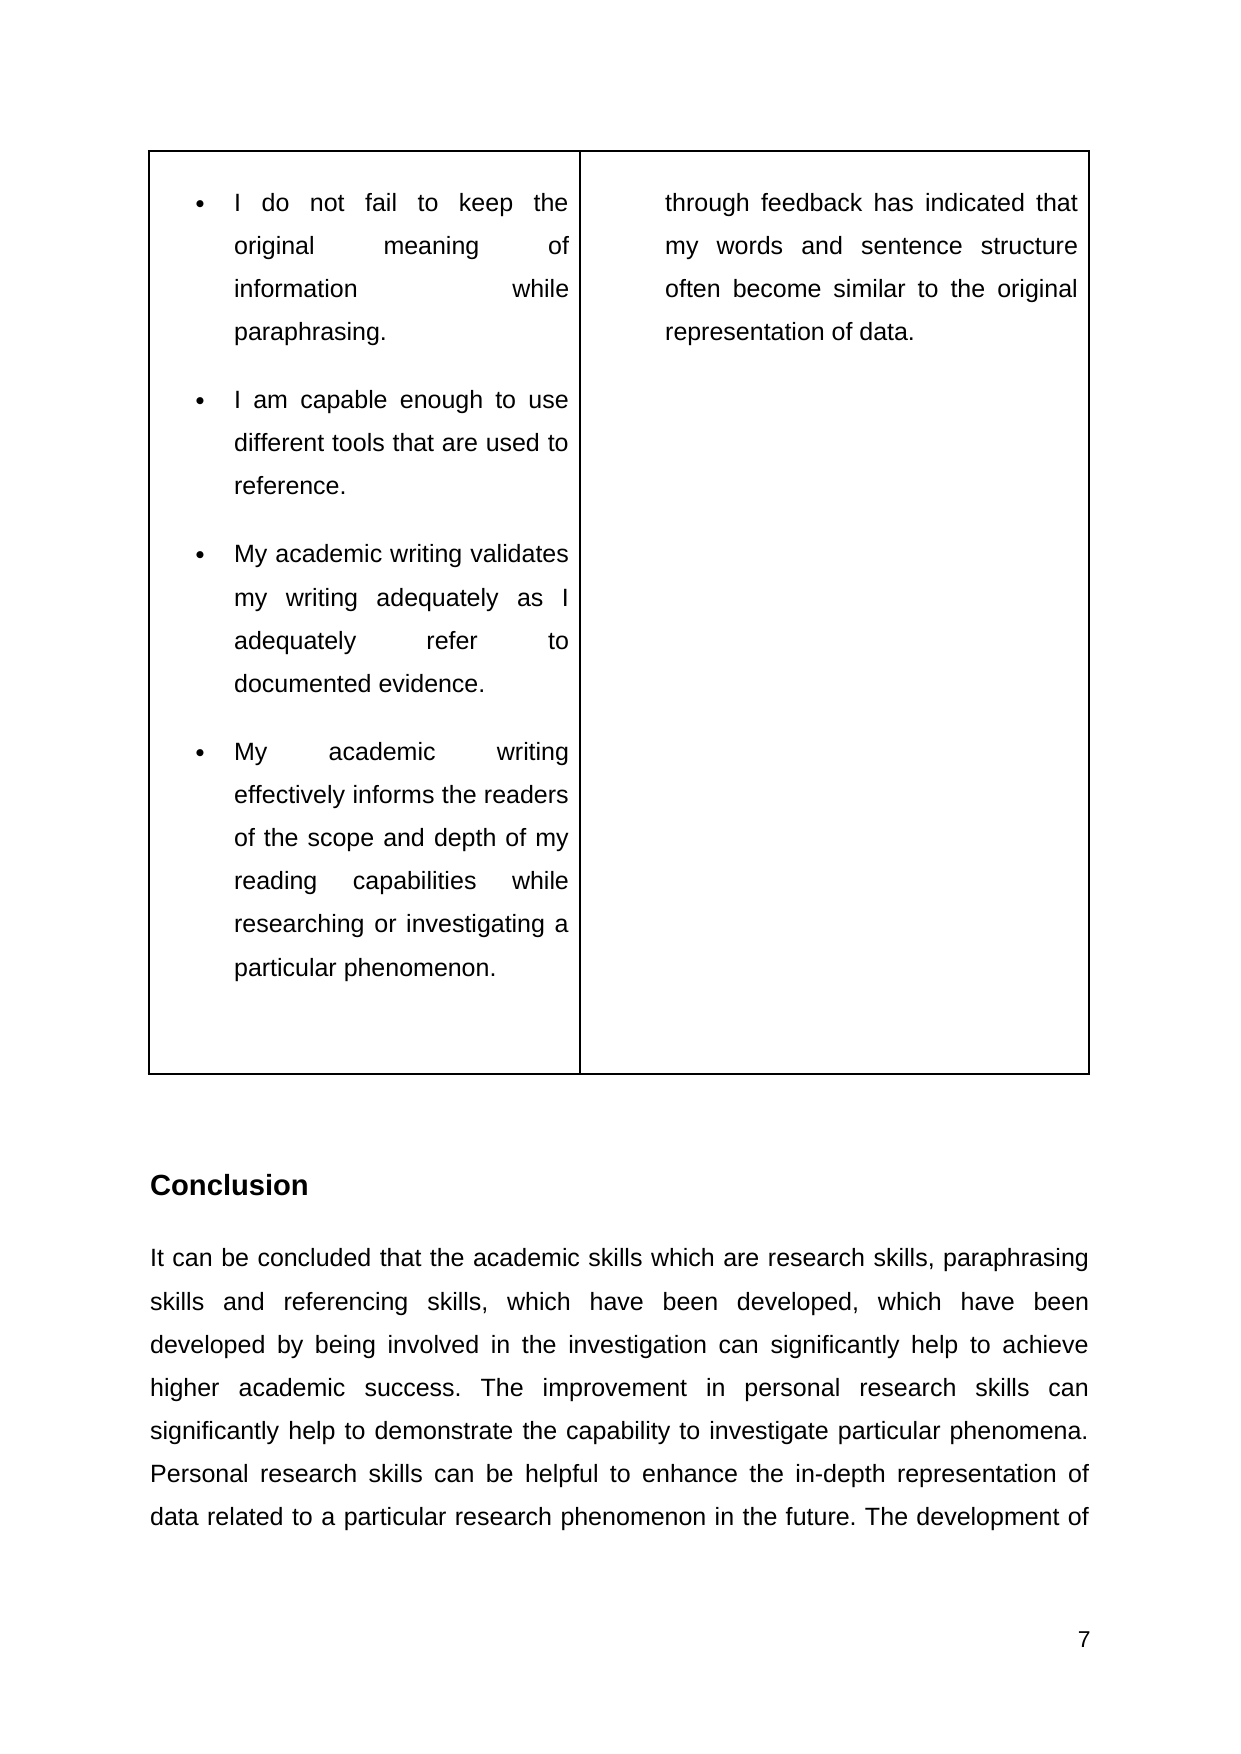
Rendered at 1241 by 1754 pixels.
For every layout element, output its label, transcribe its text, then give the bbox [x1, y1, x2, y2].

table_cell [581, 152, 1088, 1073]
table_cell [150, 152, 579, 1073]
subtitle Conclusion [150, 1168, 1090, 1202]
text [150, 1243, 1090, 1531]
